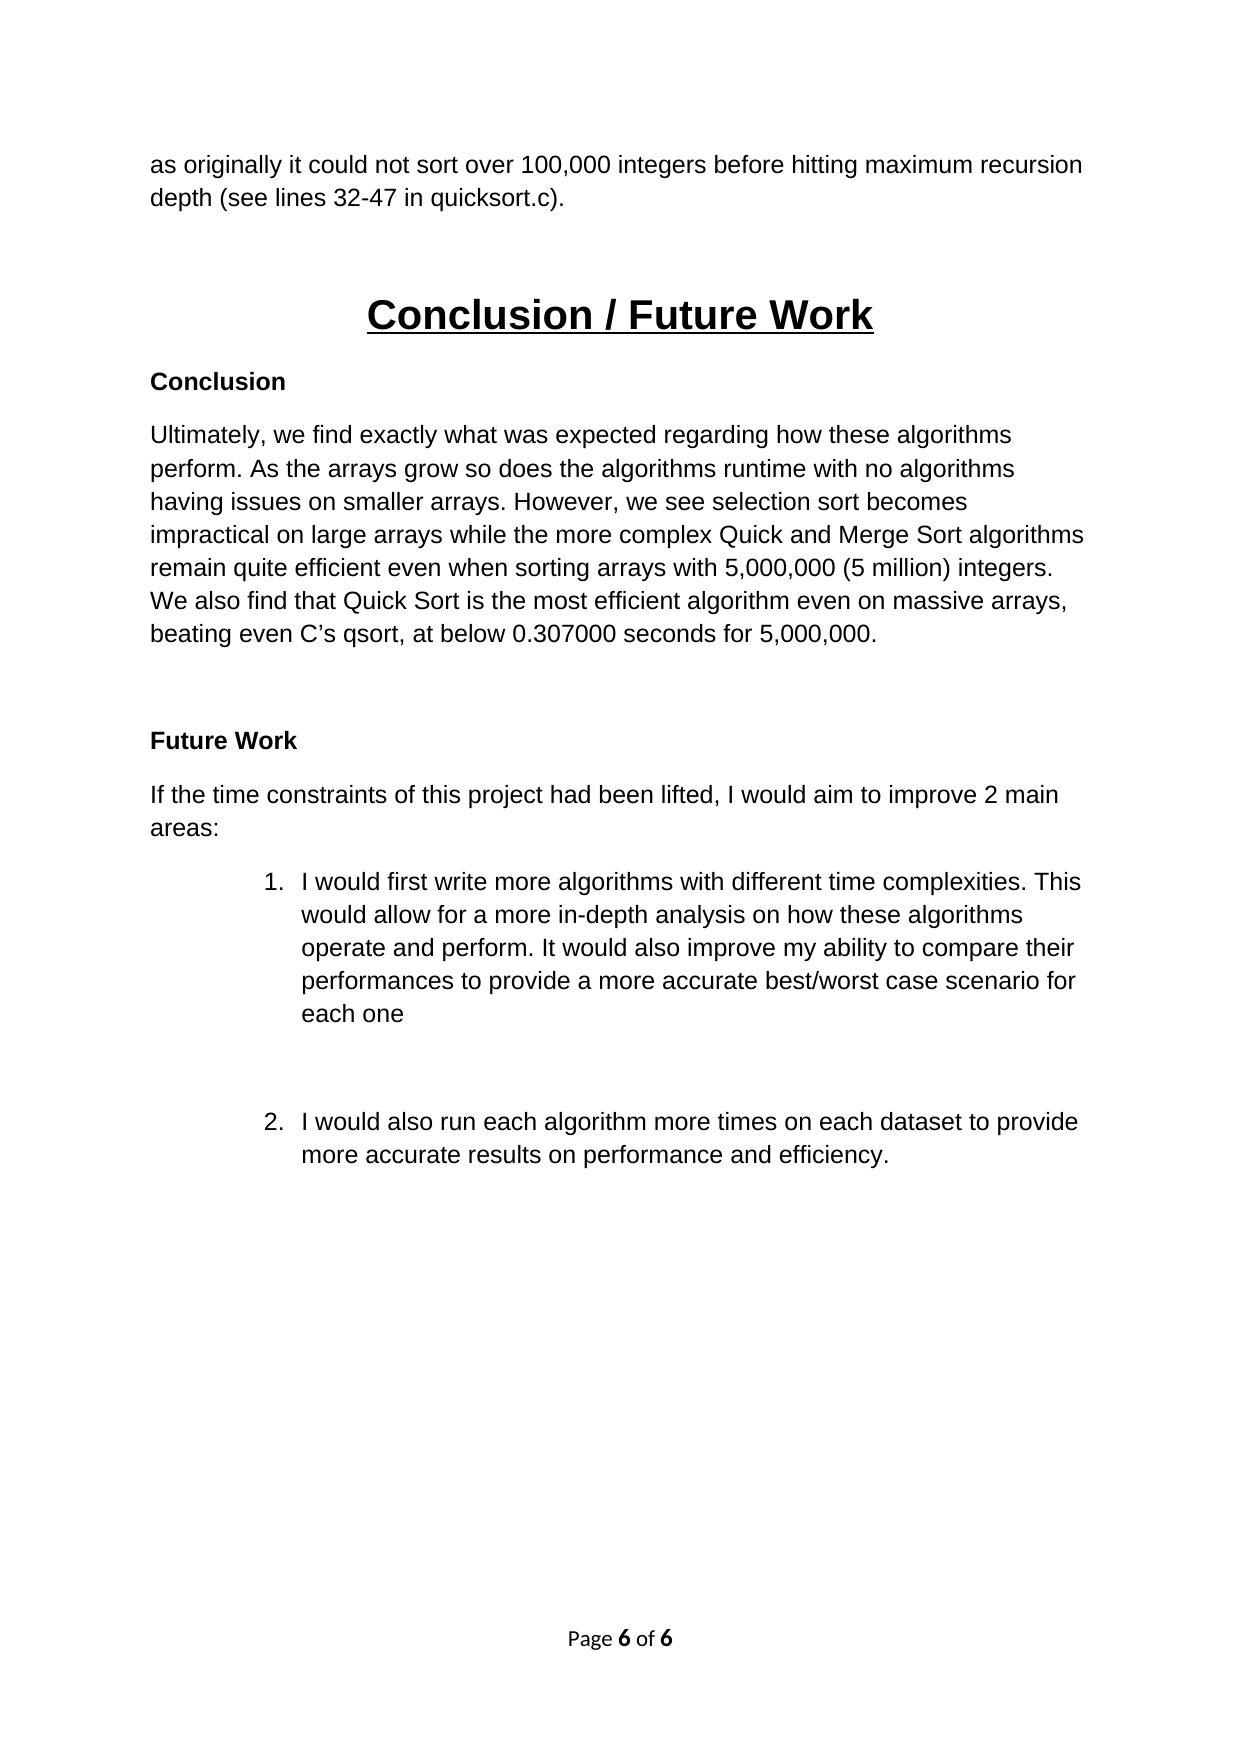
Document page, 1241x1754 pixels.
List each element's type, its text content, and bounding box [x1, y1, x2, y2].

text Conclusion [150, 367, 1090, 395]
list I would first write more algorithms with different time complexities. This would allow for a more in-depth analysis on how these algorithms operate and perform. It would also improve my ability to compare their performances to provide a more accurate best/worst case scenario for each one [264, 867, 1090, 1028]
text Future Work [150, 726, 1090, 755]
list I would also run each algorithm more times on each dataset to provide more accurate results on performance and efficiency. [264, 1107, 1090, 1169]
text Conclusion / Future Work [150, 291, 1090, 339]
text Ultimately, we find exactly what was expected regarding how these algorithms perform. As the arrays grow so does the algorithms runtime with no algorithms having issues on smaller arrays. However, we see selection sort becomes impractical on large arrays while the more complex Quick and Merge Sort algorithms remain quite efficient even when sorting arrays with 5,000,000 (5 million) integers. We also find that Quick Sort is the most efficient algorithm even on massive arrays, beating even C’s qsort, at below 0.307000 seconds for 5,000,000. [150, 421, 1090, 647]
text If the time constraints of this project had been lifted, I would aim to improve 2 main areas: [150, 780, 1090, 842]
